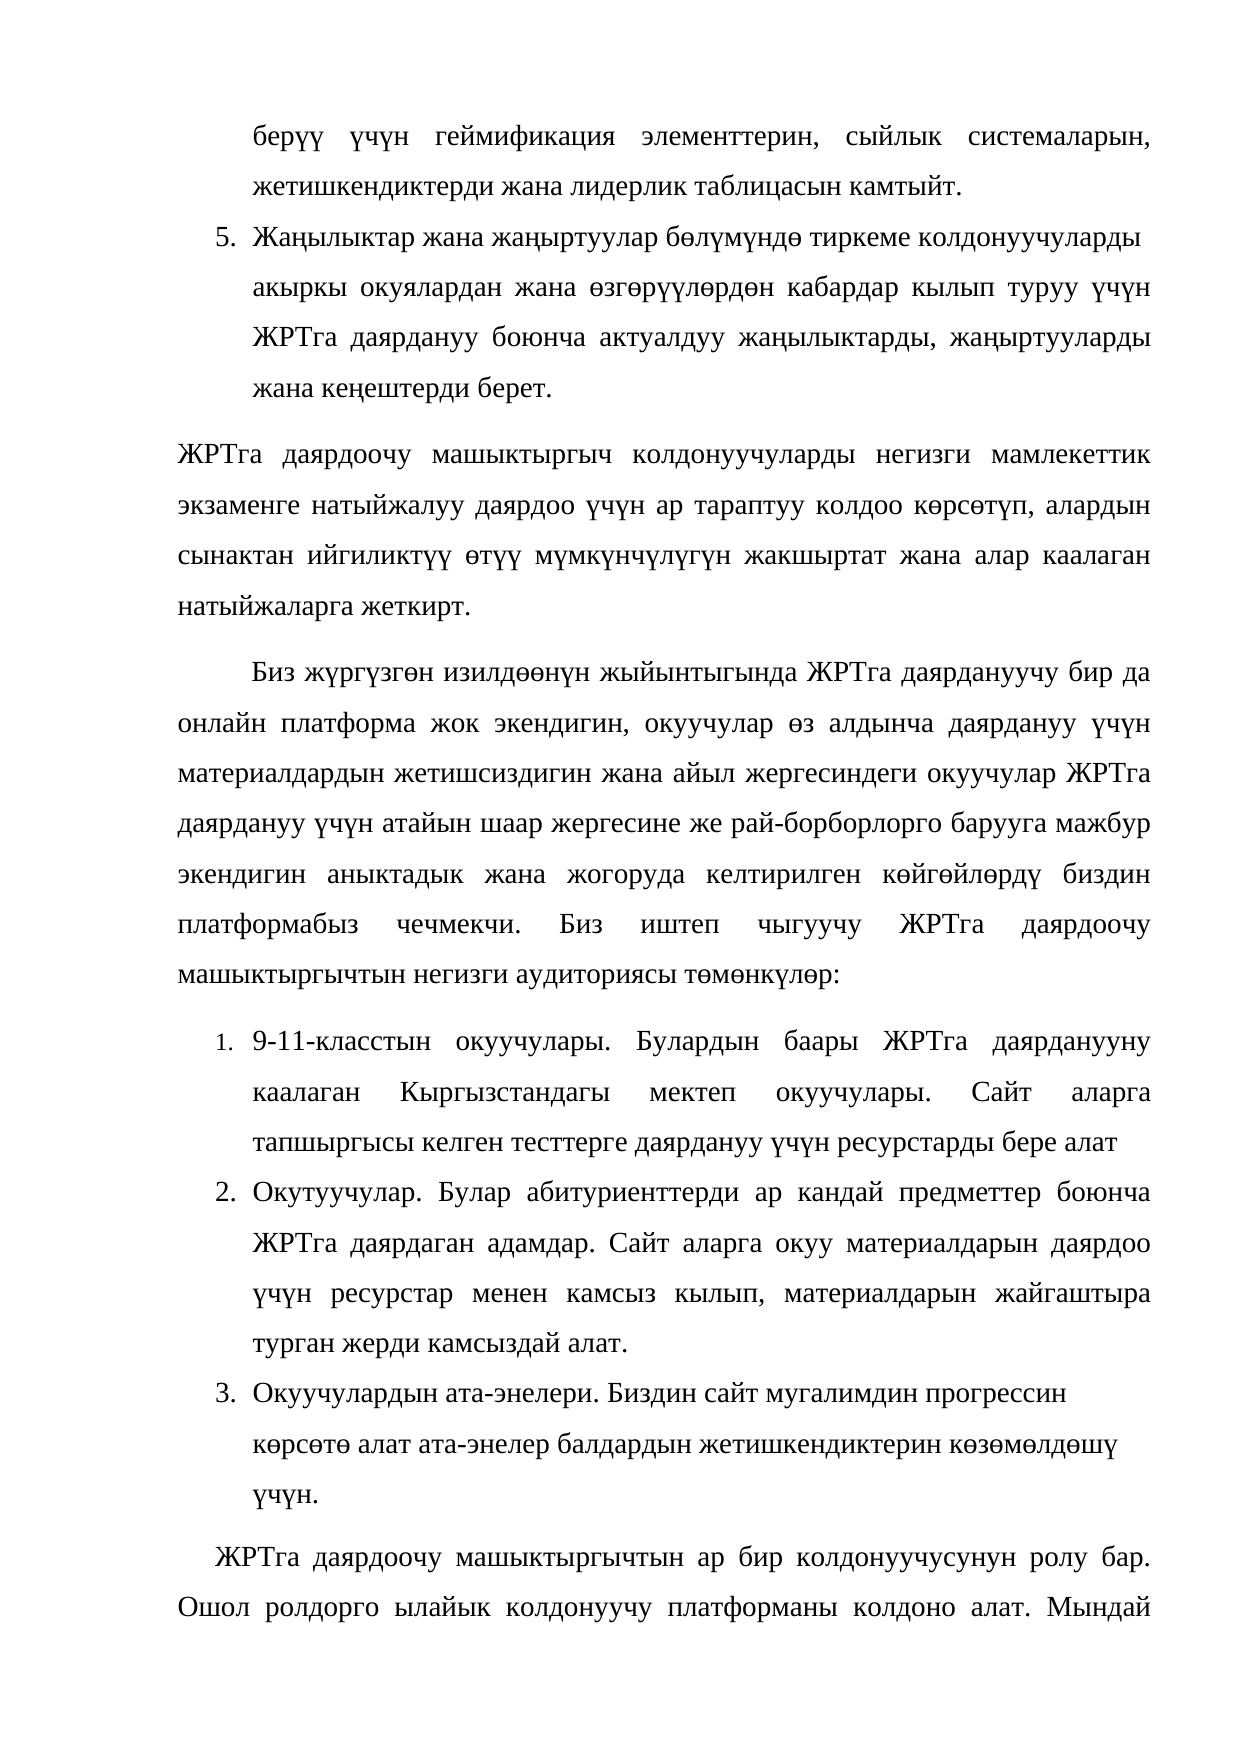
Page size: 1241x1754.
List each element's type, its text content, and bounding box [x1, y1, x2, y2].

text ЖРТга даярдоочу машыктыргыч колдонуучуларды негизги мамлекеттик экзаменге натыйжалуу даярдоо үчүн ар тараптуу колдоо көрсөтүп, алардын сынактан ийгиликтүү өтүү мүмкүнчүлүгүн жакшыртат жана алар каалаган натыйжаларга жеткирт. [177, 437, 1152, 621]
list Жаңылыктар жана жаңыртуулар бөлүмүндө тиркеме колдонуучуларды акыркы окуялардан жана өзгөрүүлөрдөн кабардар кылып туруу үчүн ЖРТга даярдануу боюнча актуалдуу жаңылыктарды, жаңыртууларды жана кеңештерди берет. [215, 219, 1152, 403]
text Биз жүргүзгөн изилдөөнүн жыйынтыгында ЖРТга даярдануучу бир да онлайн платформа жок экендигин, окуучулар өз алдынча даярдануу үчүн материалдардын жетишсиздигин жана айыл жергесиндеги окуучулар ЖРТга даярдануу үчүн атайын шаар жергесине же рай-борборлорго барууга мажбур экендигин аныктадык жана жогоруда келтирилген көйгөйлөрдү биздин платформабыз чечмекчи. Биз иштеп чыгуучу ЖРТга даярдоочу машыктыргычтын негизги аудиториясы төмөнкүлөр: [177, 654, 1152, 990]
list Окуучулардын ата-энелери. Биздин сайт мугалимдин прогрессин көрсөтө алат ата-энелер балдардын жетишкендиктерин көзөмөлдөшү үчүн. [215, 1376, 1152, 1510]
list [215, 118, 1152, 202]
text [177, 1539, 1152, 1623]
list 9-11-класстын окуучулары. Булардын баары ЖРТга даярданууну каалаган Кыргызстандагы мектеп окуучулары. Сайт аларга тапшыргысы келген тесттерге даярдануу үчүн ресурстарды бере алат [215, 1023, 1152, 1158]
list Окутуучулар. Булар абитуриенттерди ар кандай предметтер боюнча ЖРТга даярдаган адамдар. Сайт аларга окуу материалдарын даярдоо үчүн ресурстар менен камсыз кылып, материалдарын жайгаштыра турган жерди камсыздай алат. [215, 1174, 1152, 1359]
